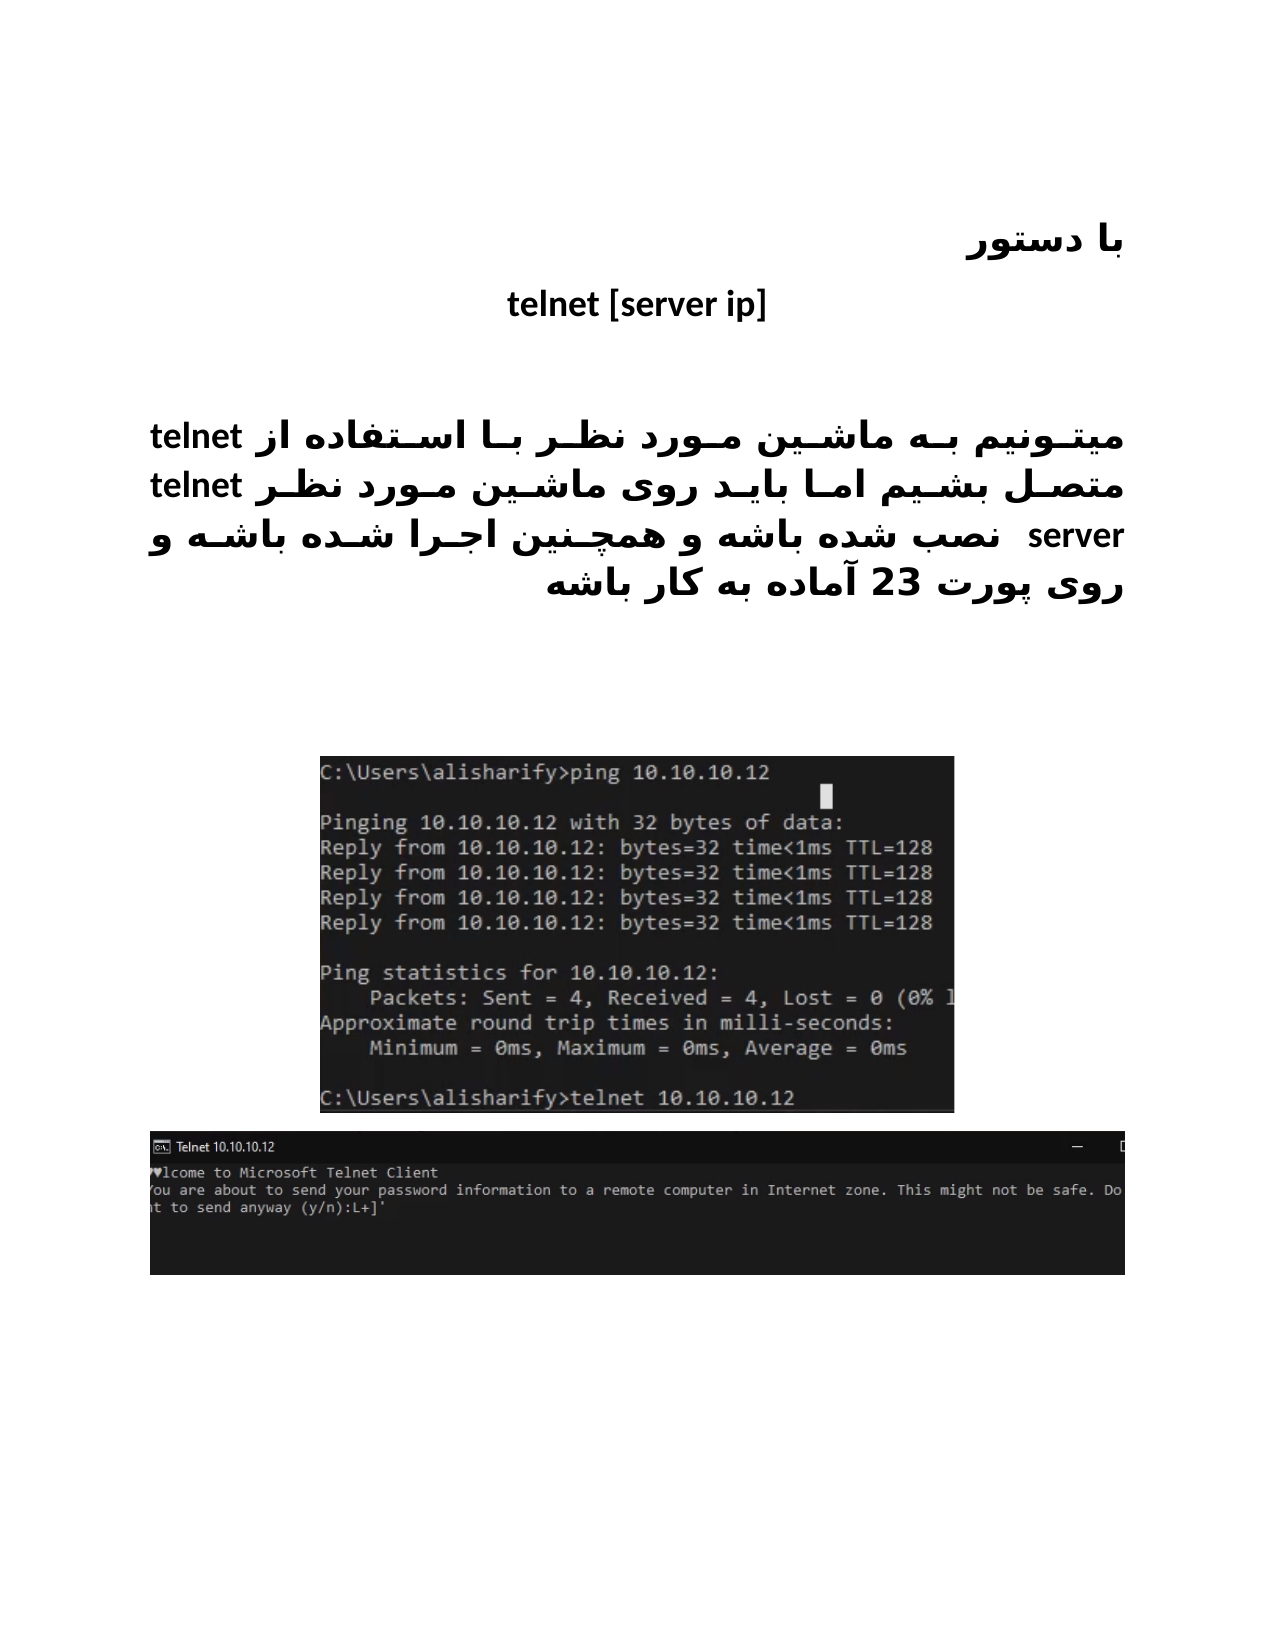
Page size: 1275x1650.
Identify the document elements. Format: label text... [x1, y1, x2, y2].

text telnet [server ip] [150, 280, 1125, 326]
text با دستور [150, 216, 1125, 260]
text میتونیم به ماشین مورد نظر با استفاده از telnet متصل بشیم اما باید روی ماشین مورد نظر telnet server نصب شده باشه و همچنین اجرا شده باشه و روی پورت 23 آماده به کار باشه [150, 412, 1125, 604]
picture [320, 756, 955, 1113]
picture [150, 1131, 1125, 1275]
